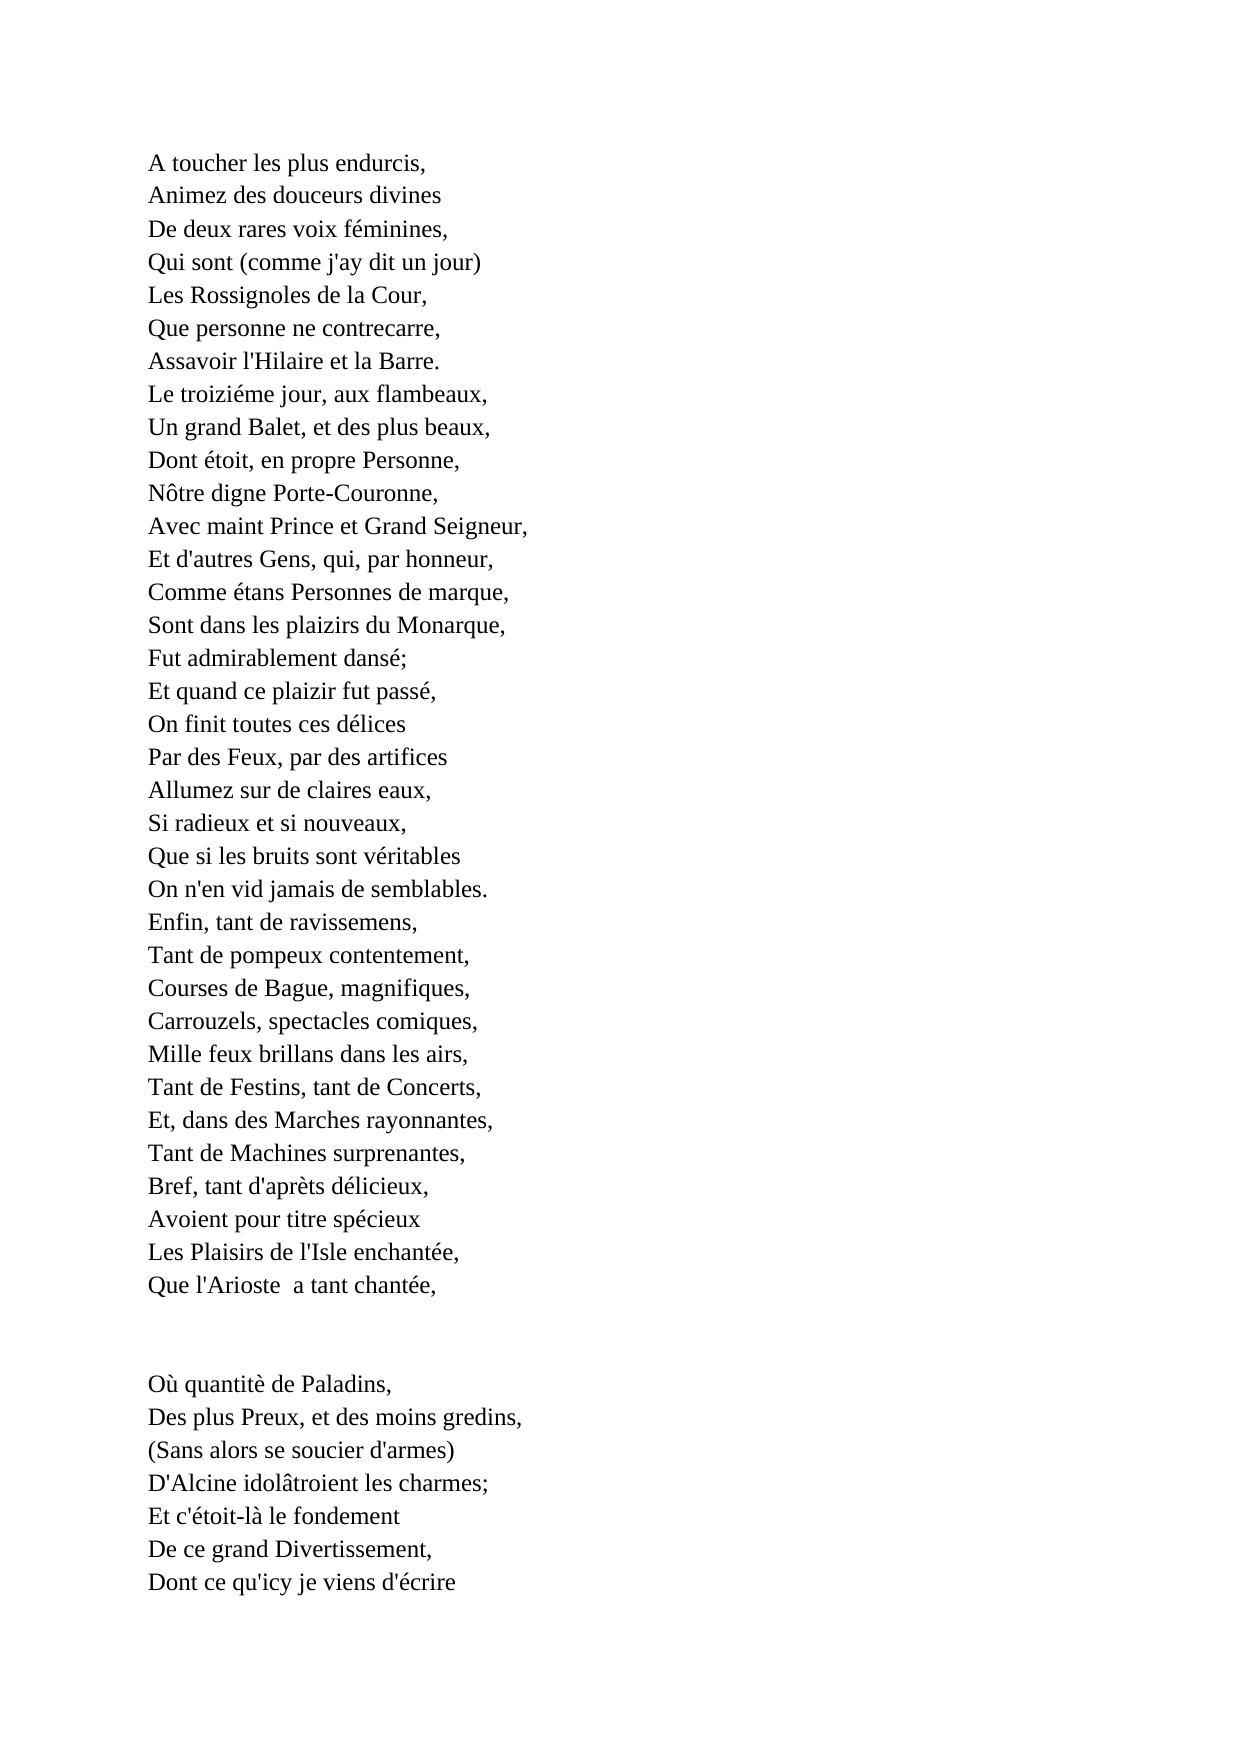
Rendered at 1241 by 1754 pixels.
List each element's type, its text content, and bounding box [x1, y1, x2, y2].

text On n'en vid jamais de semblables. [148, 874, 1093, 903]
text Les Plaisirs de l'Isle enchantée, [148, 1237, 1093, 1266]
text Avec maint Prince et Grand Seigneur, [148, 511, 1093, 539]
text Courses de Bague, magnifiques, [148, 973, 1093, 1002]
text A toucher les plus endurcis, [148, 148, 1093, 176]
text Qui sont (comme j'ay dit un jour) [148, 247, 1093, 275]
text Que personne ne contrecarre, [148, 313, 1093, 341]
text Le troiziéme jour, aux flambeaux, [148, 379, 1093, 407]
text Assavoir l'Hilaire et la Barre. [148, 346, 1093, 374]
text De ce grand Divertissement, [148, 1534, 1093, 1563]
text Nôtre digne Porte-Couronne, [148, 478, 1093, 507]
text Et, dans des Marches rayonnantes, [148, 1105, 1093, 1134]
text Comme étans Personnes de marque, [148, 577, 1093, 606]
text Et c'étoit-là le fondement [148, 1501, 1093, 1530]
text Que si les bruits sont véritables [148, 841, 1093, 870]
text Sont dans les plaizirs du Monarque, [148, 610, 1093, 639]
text Dont ce qu'icy je viens d'écrire [148, 1567, 1093, 1596]
text Où quantitè de Paladins, [148, 1369, 1093, 1398]
text Allumez sur de claires eaux, [148, 775, 1093, 804]
text Les Rossignoles de la Cour, [148, 280, 1093, 308]
text Tant de pompeux contentement, [148, 940, 1093, 969]
text Un grand Balet, et des plus beaux, [148, 412, 1093, 441]
text Dont étoit, en propre Personne, [148, 445, 1093, 473]
text Fut admirablement dansé; [148, 643, 1093, 672]
text Et d'autres Gens, qui, par honneur, [148, 544, 1093, 573]
text Des plus Preux, et des moins gredins, [148, 1402, 1093, 1431]
text Si radieux et si nouveaux, [148, 808, 1093, 837]
text Par des Feux, par des artifices [148, 742, 1093, 771]
text Tant de Festins, tant de Concerts, [148, 1072, 1093, 1101]
text Avoient pour titre spécieux [148, 1204, 1093, 1233]
text Bref, tant d'aprèts délicieux, [148, 1171, 1093, 1200]
text Mille feux brillans dans les airs, [148, 1039, 1093, 1068]
text On finit toutes ces délices [148, 709, 1093, 738]
text D'Alcine idolâtroient les charmes; [148, 1468, 1093, 1497]
text Tant de Machines surprenantes, [148, 1138, 1093, 1167]
text Que l'Arioste a tant chantée, [148, 1270, 1093, 1299]
text De deux rares voix féminines, [148, 214, 1093, 242]
text Animez des douceurs divines [148, 181, 1093, 209]
text Et quand ce plaizir fut passé, [148, 676, 1093, 705]
text Enfin, tant de ravissemens, [148, 907, 1093, 936]
text (Sans alors se soucier d'armes) [148, 1435, 1093, 1464]
text Carrouzels, spectacles comiques, [148, 1006, 1093, 1035]
